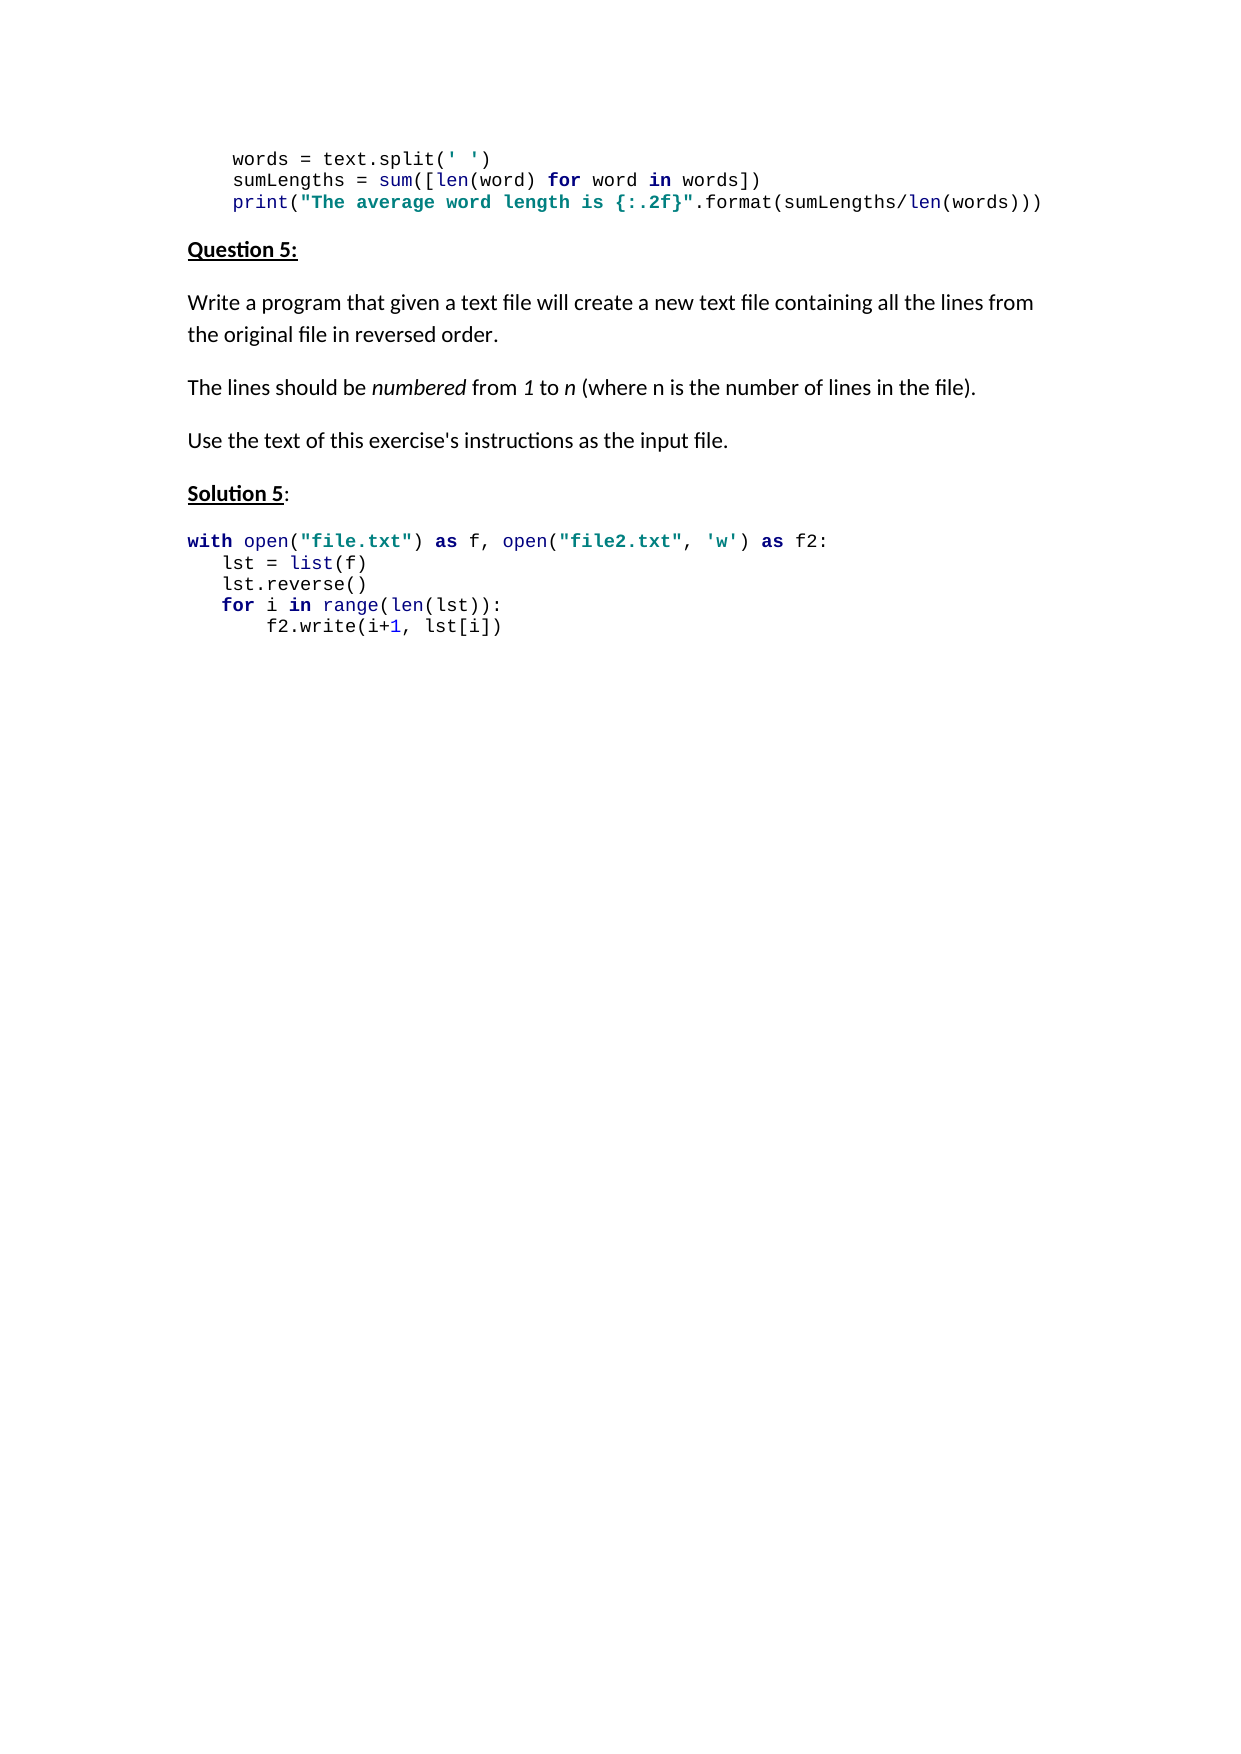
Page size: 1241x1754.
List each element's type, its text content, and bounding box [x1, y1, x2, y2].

text Write a program that given a text file will create a new text file containing all the lines from the original file in reversed order. [187, 288, 1053, 348]
text The lines should be numbered from 1 to n (where n is the number of lines in the file). [187, 373, 1053, 401]
text with open("file.txt") as f, open("file2.txt", 'w') as f2: lst = list(f) lst.reverse() for i in range(len(lst)): f2.write(i+1, lst[i]) [187, 532, 1053, 638]
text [187, 150, 1053, 214]
text Solution 5: [187, 479, 1053, 507]
text Use the text of this exercise's instructions as the input file. [187, 426, 1053, 454]
text Question 5: [187, 235, 1053, 263]
